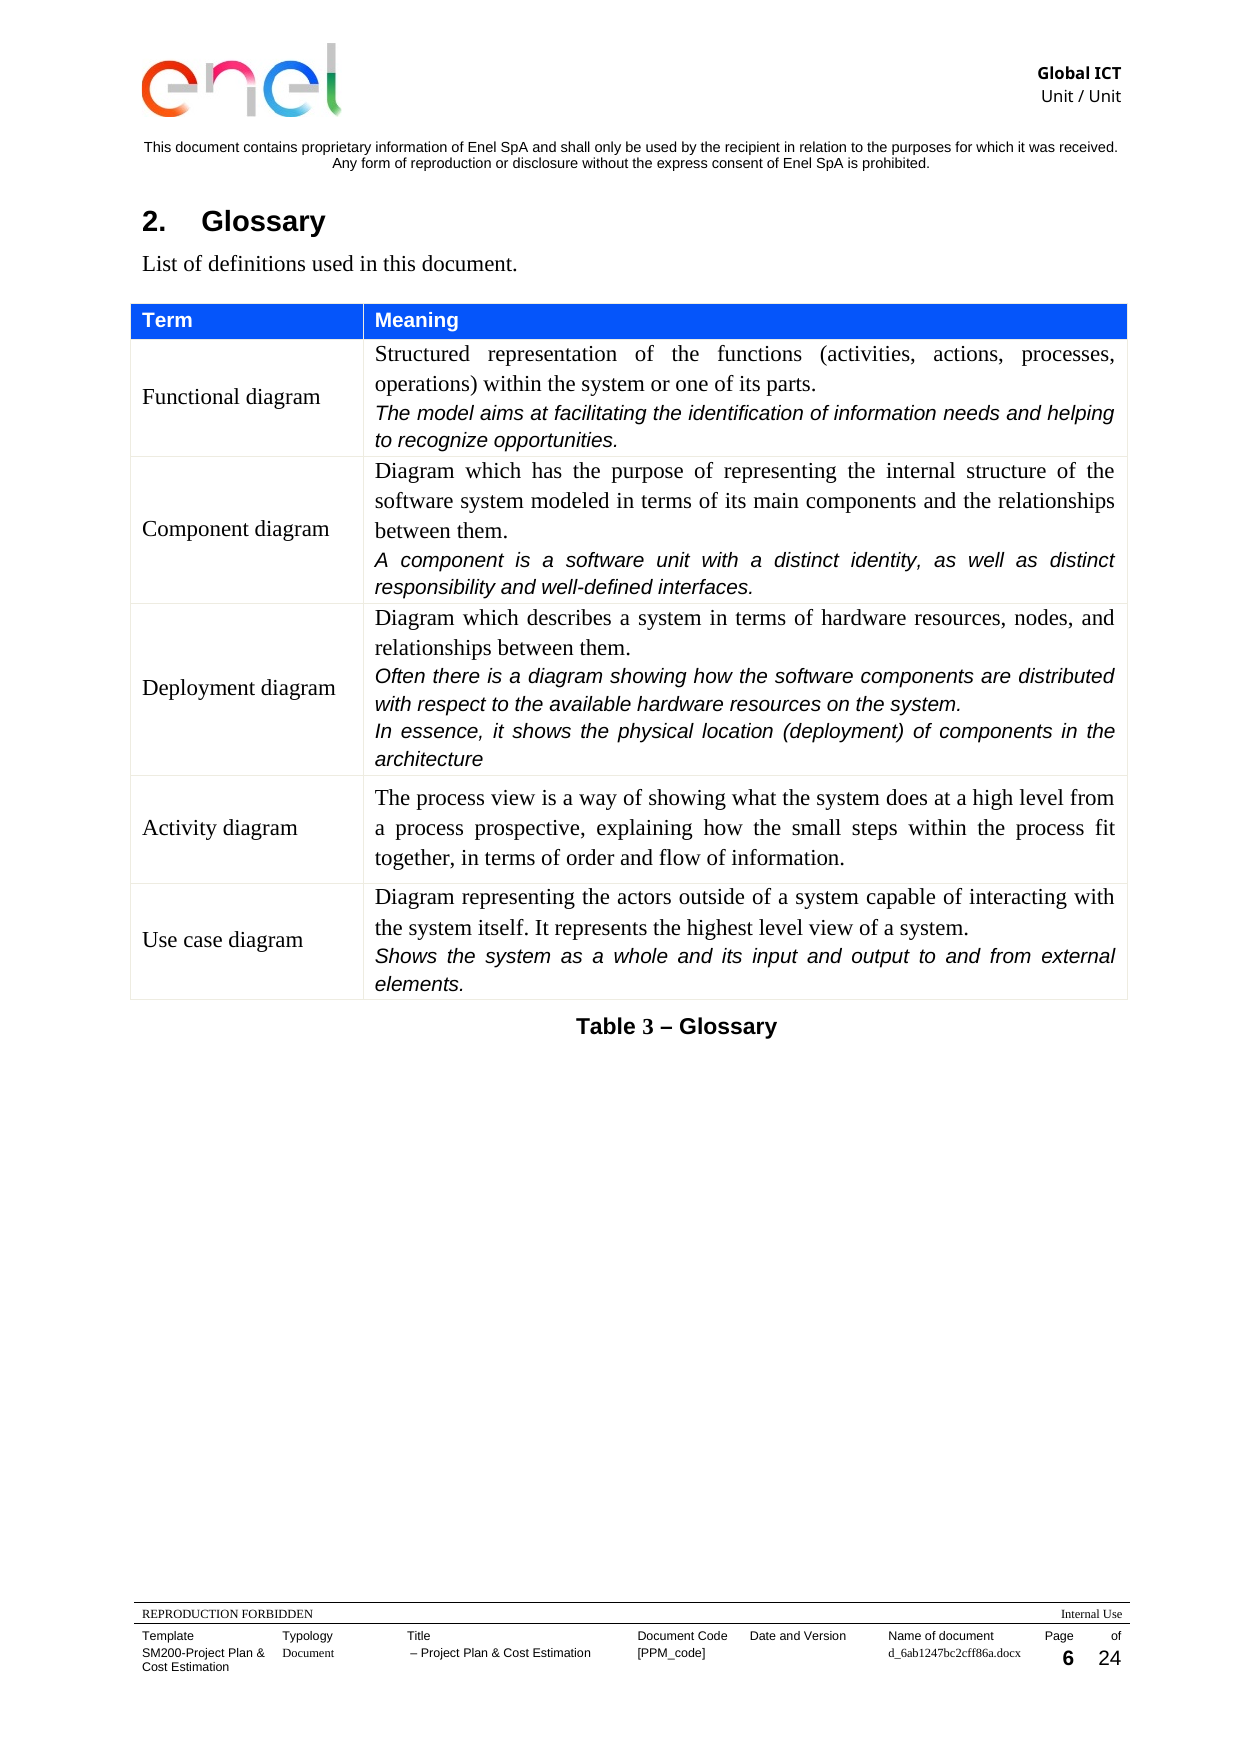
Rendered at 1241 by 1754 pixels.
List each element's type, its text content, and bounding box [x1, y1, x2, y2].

table_cell [364, 457, 1127, 603]
table_cell [131, 776, 363, 882]
table_cell [364, 776, 1127, 882]
text Table 3 – Glossary [231, 1013, 1122, 1039]
table_cell [364, 340, 1127, 456]
table_header Term [131, 304, 363, 339]
table_cell [364, 604, 1127, 774]
table_cell [131, 884, 363, 999]
table_cell [131, 340, 363, 456]
picture [141, 43, 342, 117]
table_cell [131, 604, 363, 774]
subtitle Glossary [142, 204, 1122, 237]
table_cell [364, 884, 1127, 999]
table_header Meaning [364, 304, 1127, 339]
table_cell [131, 457, 363, 603]
